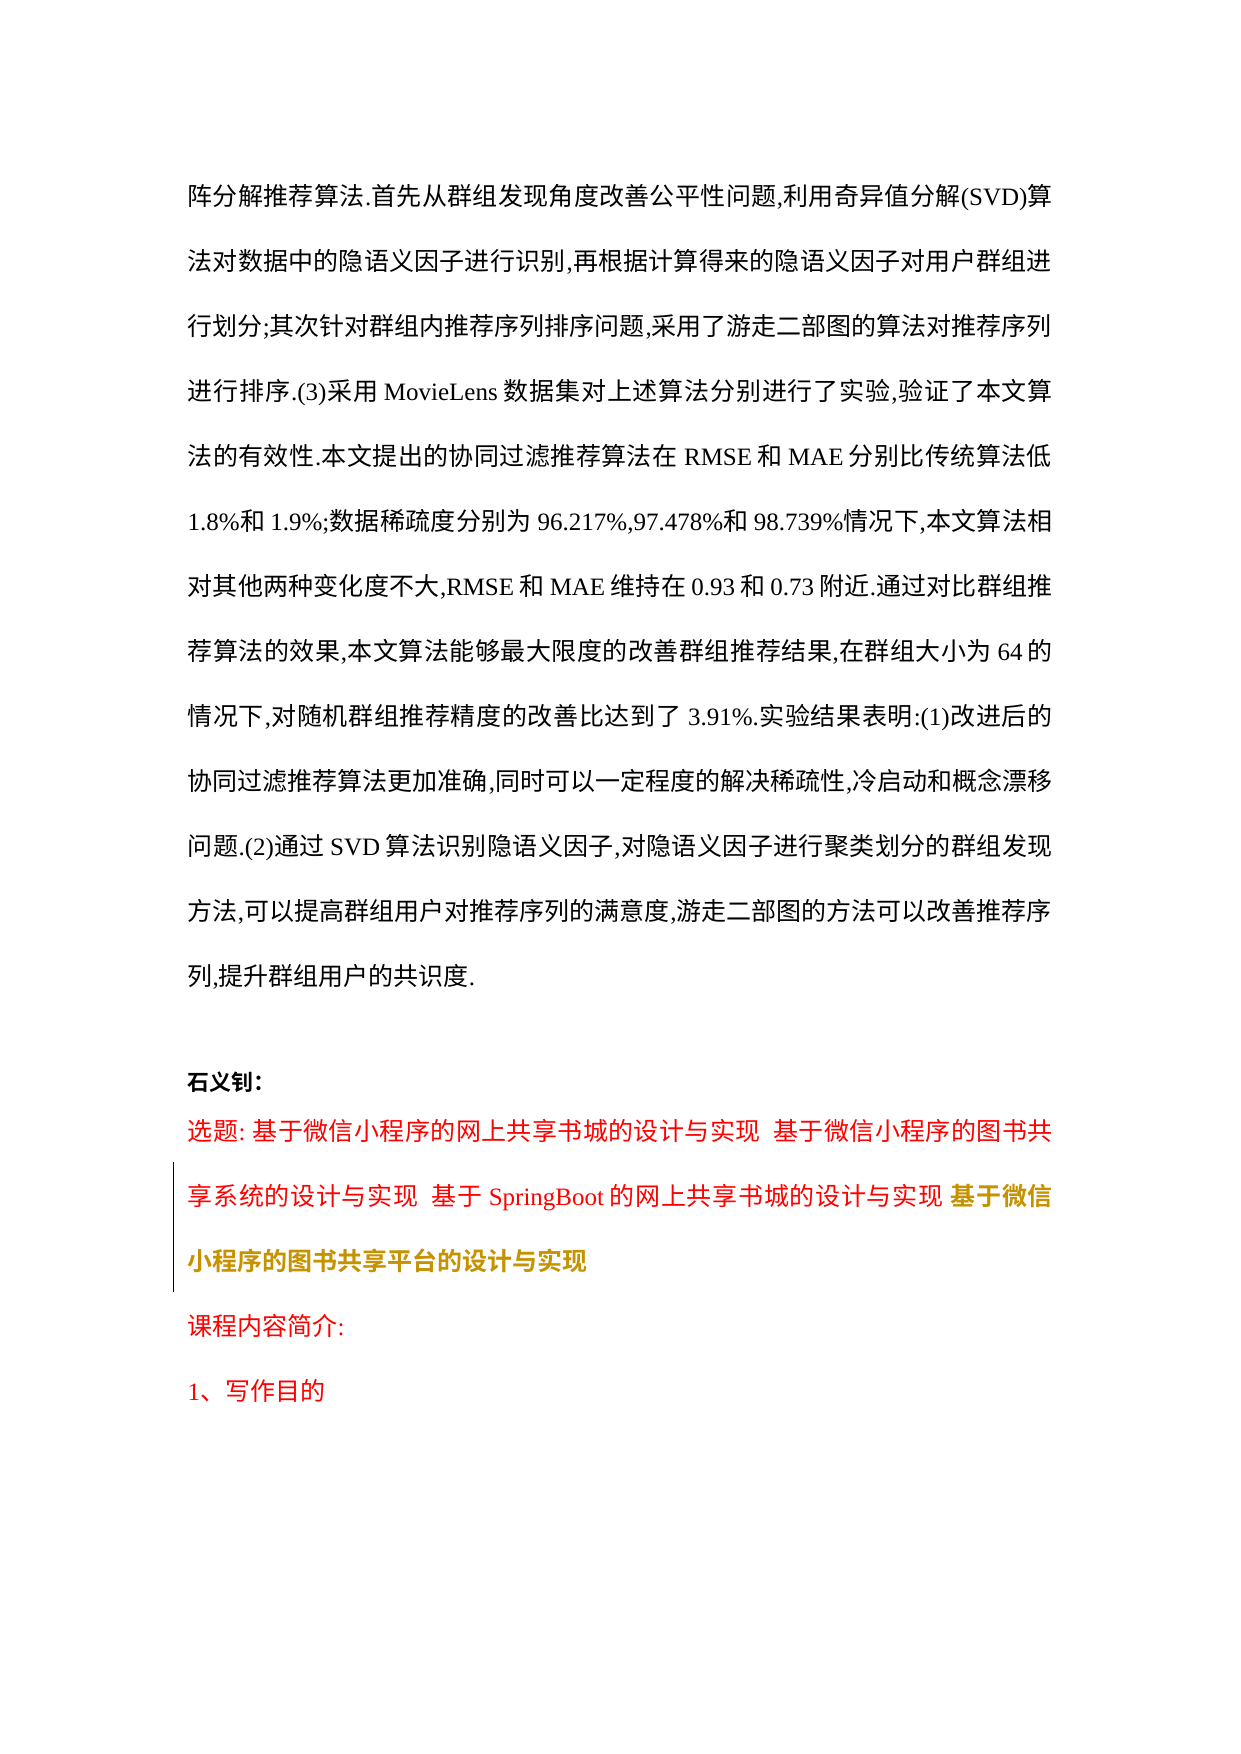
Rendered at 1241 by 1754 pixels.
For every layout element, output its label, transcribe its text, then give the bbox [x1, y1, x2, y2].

text 1、写作目的 [187, 1357, 1053, 1422]
text 石义钊： [187, 1064, 1053, 1097]
text 选题: 基于微信小程序的网上共享书城的设计与实现 基于微信小程序的图书共享系统的设计与实现 基于SpringBoot的网上共享书城的设计与实现 基于微信小程序的图书共享平台的设计与实现 [187, 1097, 1053, 1292]
text 课程内容简介: [187, 1292, 1053, 1357]
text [187, 162, 1053, 1007]
